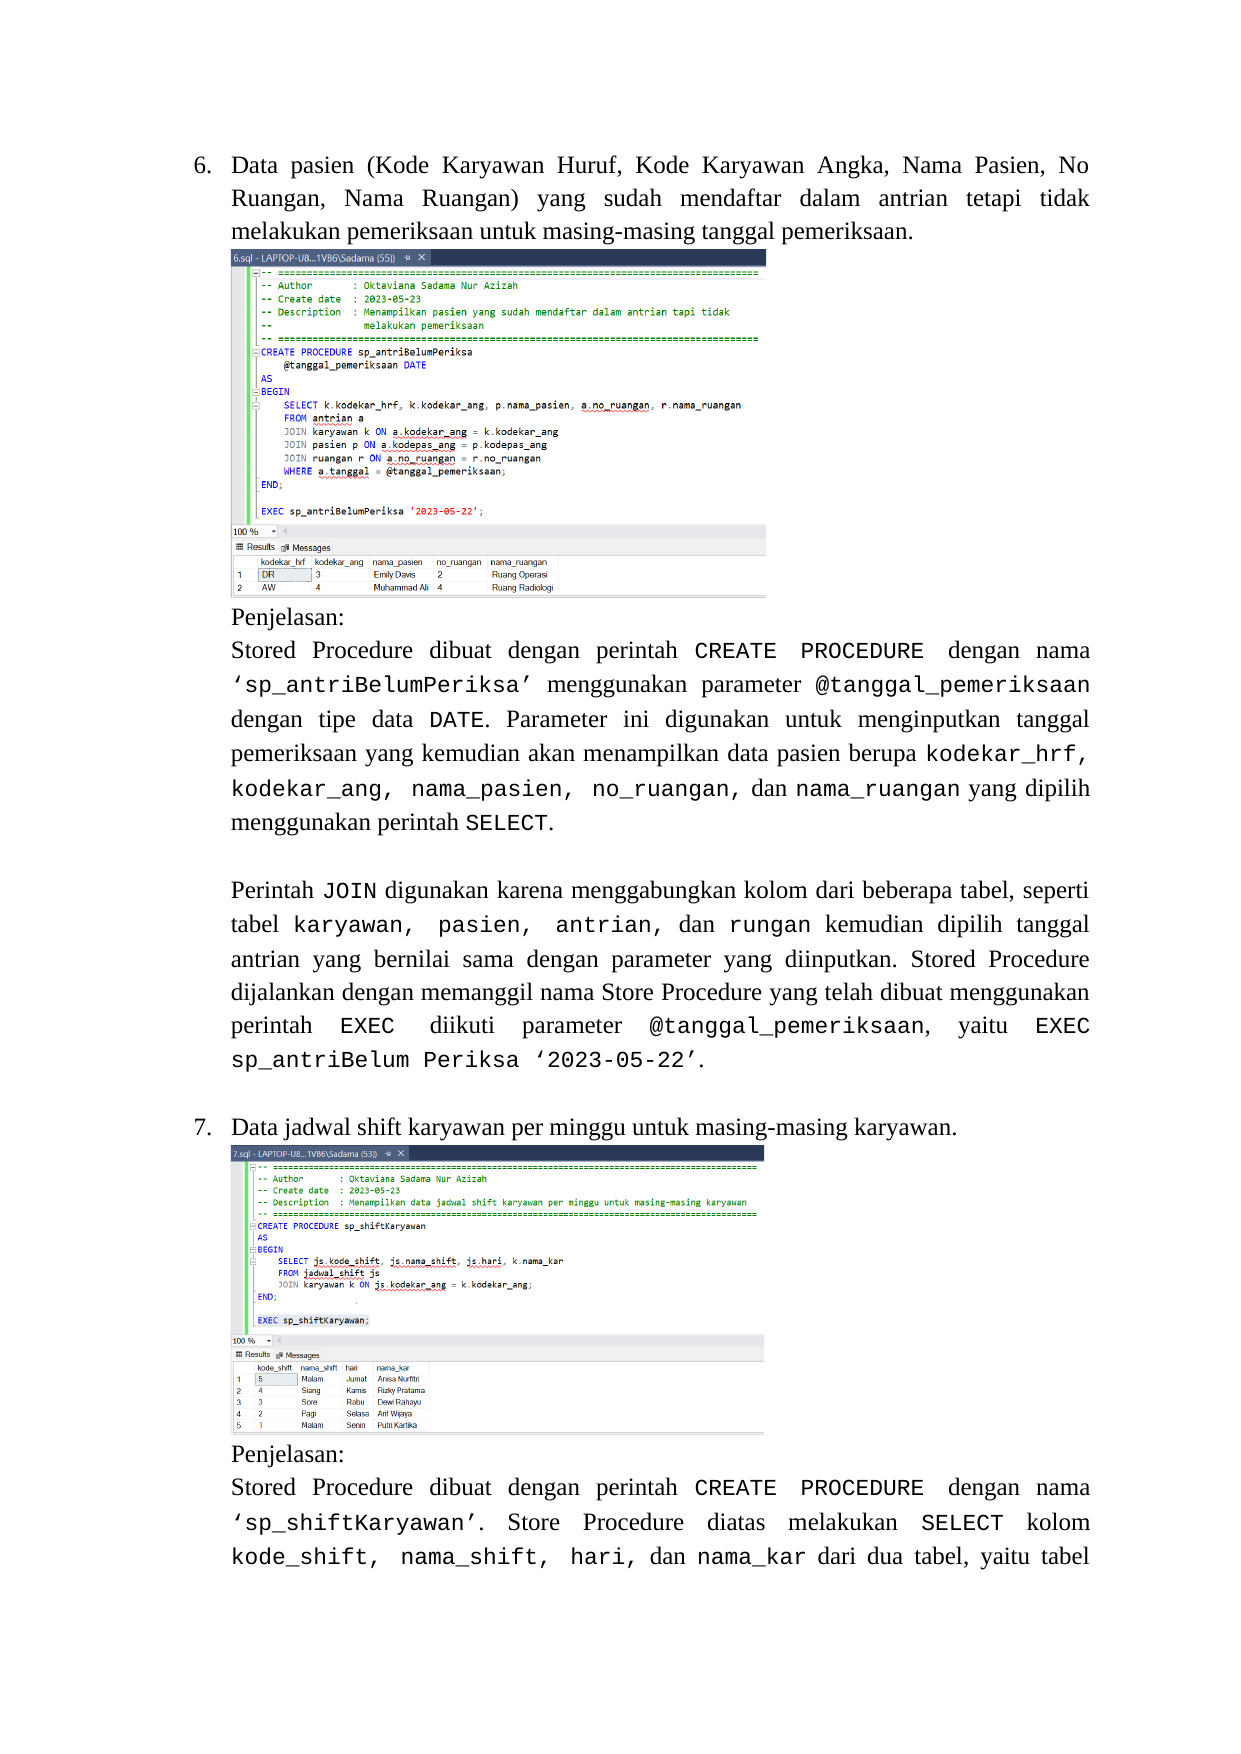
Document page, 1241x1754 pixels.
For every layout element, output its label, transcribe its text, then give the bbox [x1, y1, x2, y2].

list Stored Procedure dibuat dengan perintah CREATE PROCEDURE dengan nama ‘sp_antriBelumPeriksa’ menggunakan parameter @tanggal_pemeriksaan dengan tipe data DATE. Parameter ini digunakan untuk menginputkan tanggal pemeriksaan yang kemudian akan menampilkan data pasien berupa kodekar_hrf, kodekar_ang, nama_pasien, no_ruangan, dan nama_ruangan yang dipilih menggunakan perintah SELECT. [231, 635, 1090, 838]
list Data jadwal shift karyawan per minggu untuk masing-masing karyawan. [193, 1112, 1090, 1141]
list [231, 1472, 1090, 1571]
picture [230, 1145, 765, 1435]
list Data pasien (Kode Karyawan Huruf, Kode Karyawan Angka, Nama Pasien, No Ruangan, Nama Ruangan) yang sudah mendaftar dalam antrian tetapi tidak melakukan pemeriksaan untuk masing-masing tanggal pemeriksaan. [193, 150, 1090, 245]
list Perintah JOIN digunakan karena menggabungkan kolom dari beberapa tabel, seperti tabel karyawan, pasien, antrian, dan rungan kemudian dipilih tanggal antrian yang bernilai sama dengan parameter yang diinputkan. Stored Procedure dijalankan dengan memanggil nama Store Procedure yang telah dibuat menggunakan perintah EXEC diikuti parameter @tanggal_pemeriksaan, yaitu EXEC sp_antriBelum Periksa ‘2023-05-22’. [231, 875, 1090, 1075]
list Penjelasan: [231, 1439, 1090, 1468]
picture [230, 249, 767, 598]
list Penjelasan: [231, 602, 1090, 631]
